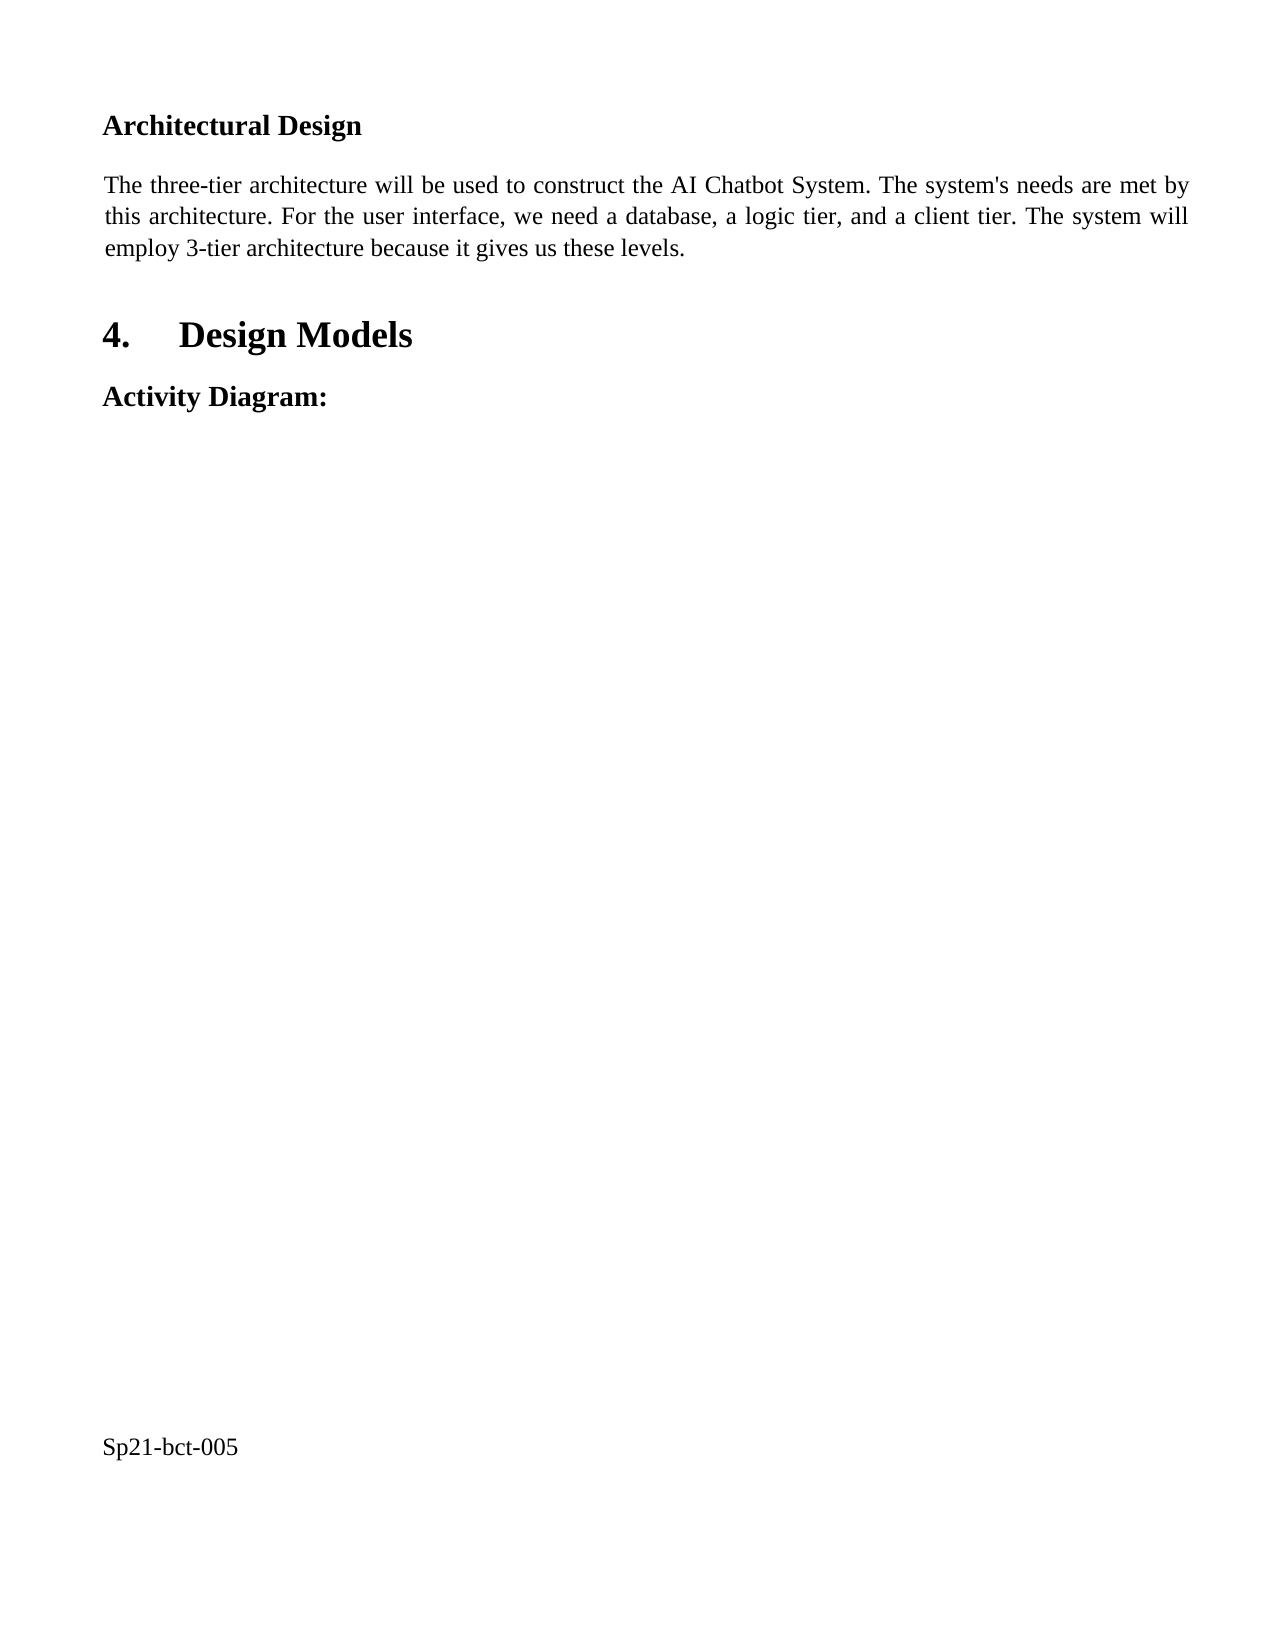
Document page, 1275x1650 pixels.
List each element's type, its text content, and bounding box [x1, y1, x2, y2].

text The three-tier architecture will be used to construct the AI Chatbot System. The system's needs are met by this architecture. For the user interface, we need a database, a logic tier, and a client tier. The system will employ 3-tier architecture because it gives us these levels. [103, 170, 1191, 262]
subtitle Architectural Design [102, 108, 1191, 142]
text Activity Diagram: [102, 379, 1050, 412]
subtitle 4. Design Models [102, 312, 1191, 356]
